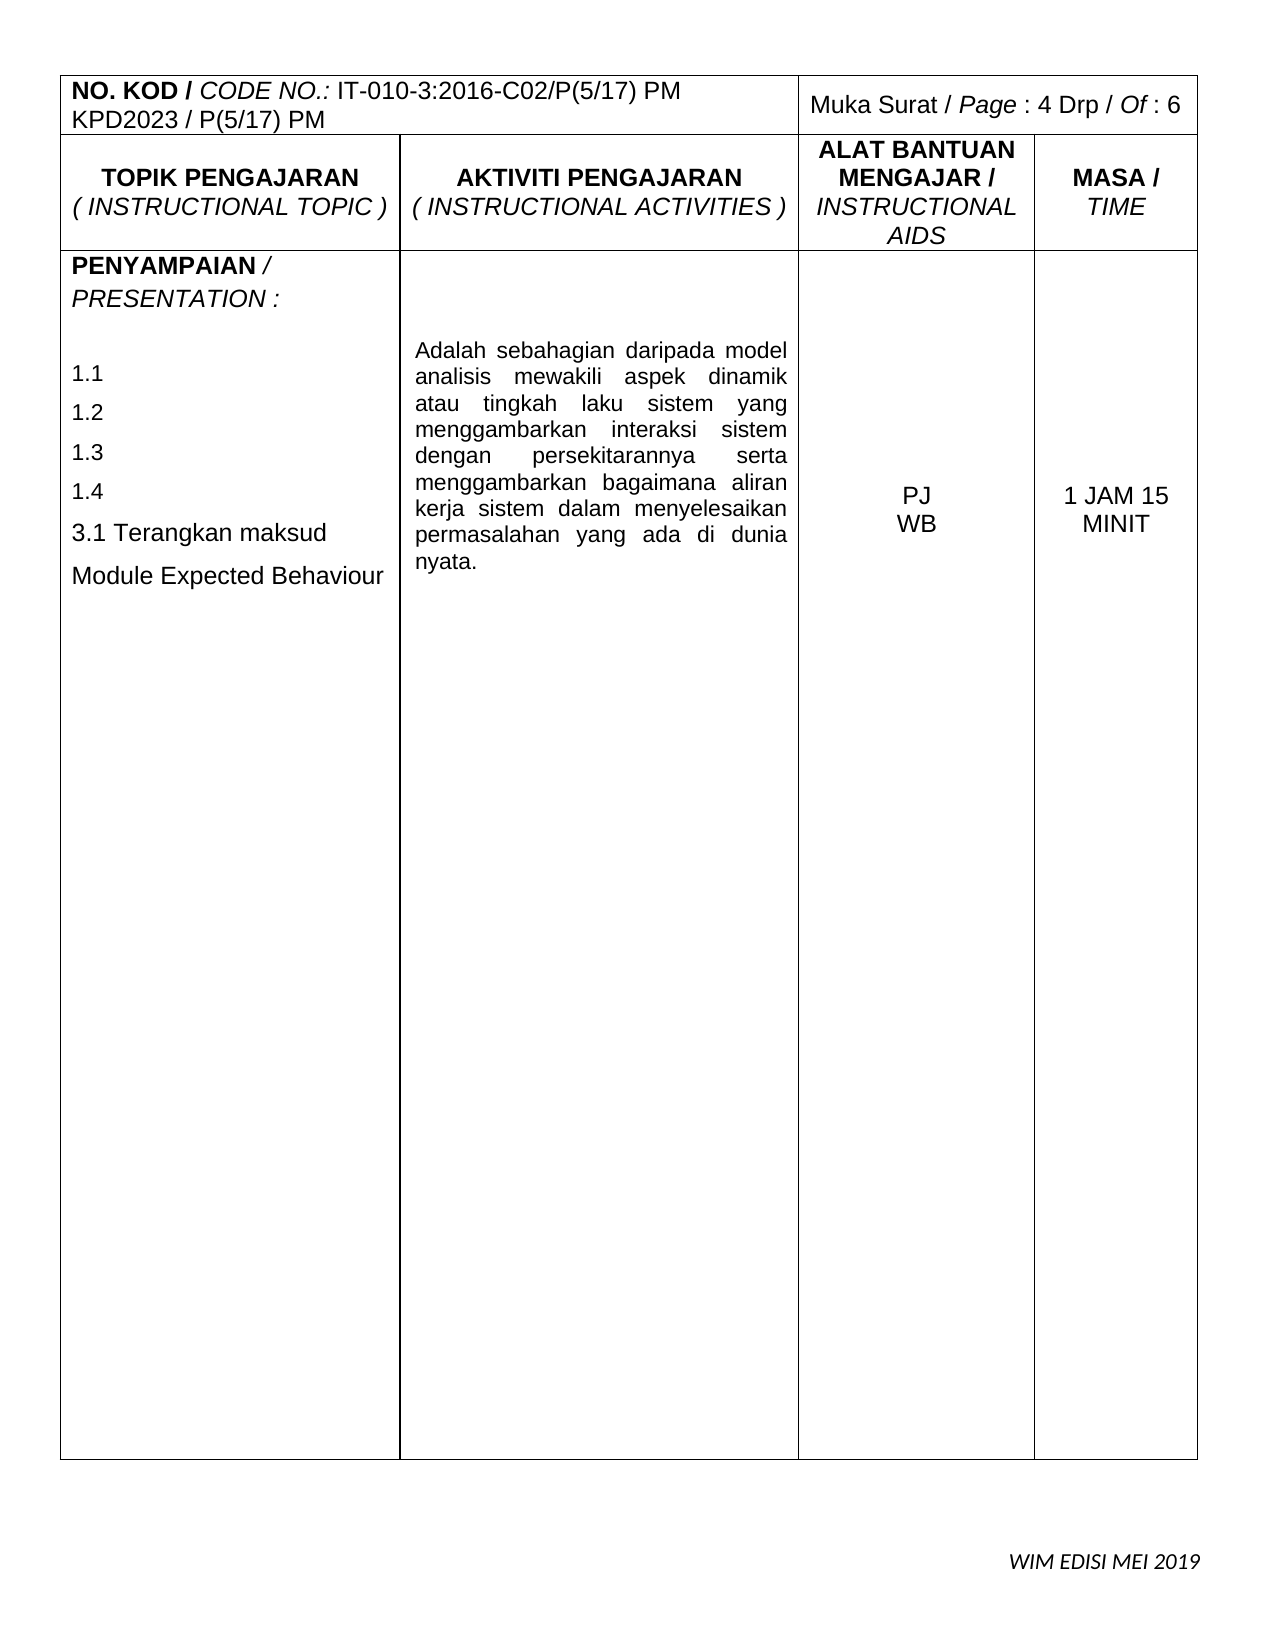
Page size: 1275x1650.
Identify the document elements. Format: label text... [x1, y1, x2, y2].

table_cell PJ WB [799, 251, 1034, 1459]
table_cell PENYAMPAIAN / PRESENTATION : 3.1 Terangkan maksud Module Expected Behaviour [61, 251, 399, 1459]
table_cell ALAT BANTUAN MENGAJAR / INSTRUCTIONAL AIDS [799, 135, 1034, 249]
table_header Muka Surat / Page : 4 Drp / Of : 6 [799, 76, 1197, 133]
table_cell 1 JAM 15 MINIT [1035, 251, 1197, 1459]
table_header NO. KOD / CODE NO.: IT-010-3:2016-C02/P(5/17) PM KPD2023 / P(5/17) PM [61, 76, 798, 133]
table_cell AKTIVITI PENGAJARAN ( INSTRUCTIONAL ACTIVITIES ) [401, 135, 798, 249]
table_cell Adalah sebahagian daripada model analisis mewakili aspek dinamik atau tingkah laku sistem yang menggambarkan interaksi sistem dengan persekitarannya serta menggambarkan bagaimana aliran kerja sistem dalam menyelesaikan permasalahan yang ada di dunia nyata. [401, 251, 798, 1459]
table_cell MASA / TIME [1035, 135, 1197, 249]
table_cell TOPIK PENGAJARAN ( INSTRUCTIONAL TOPIC ) [61, 135, 399, 249]
